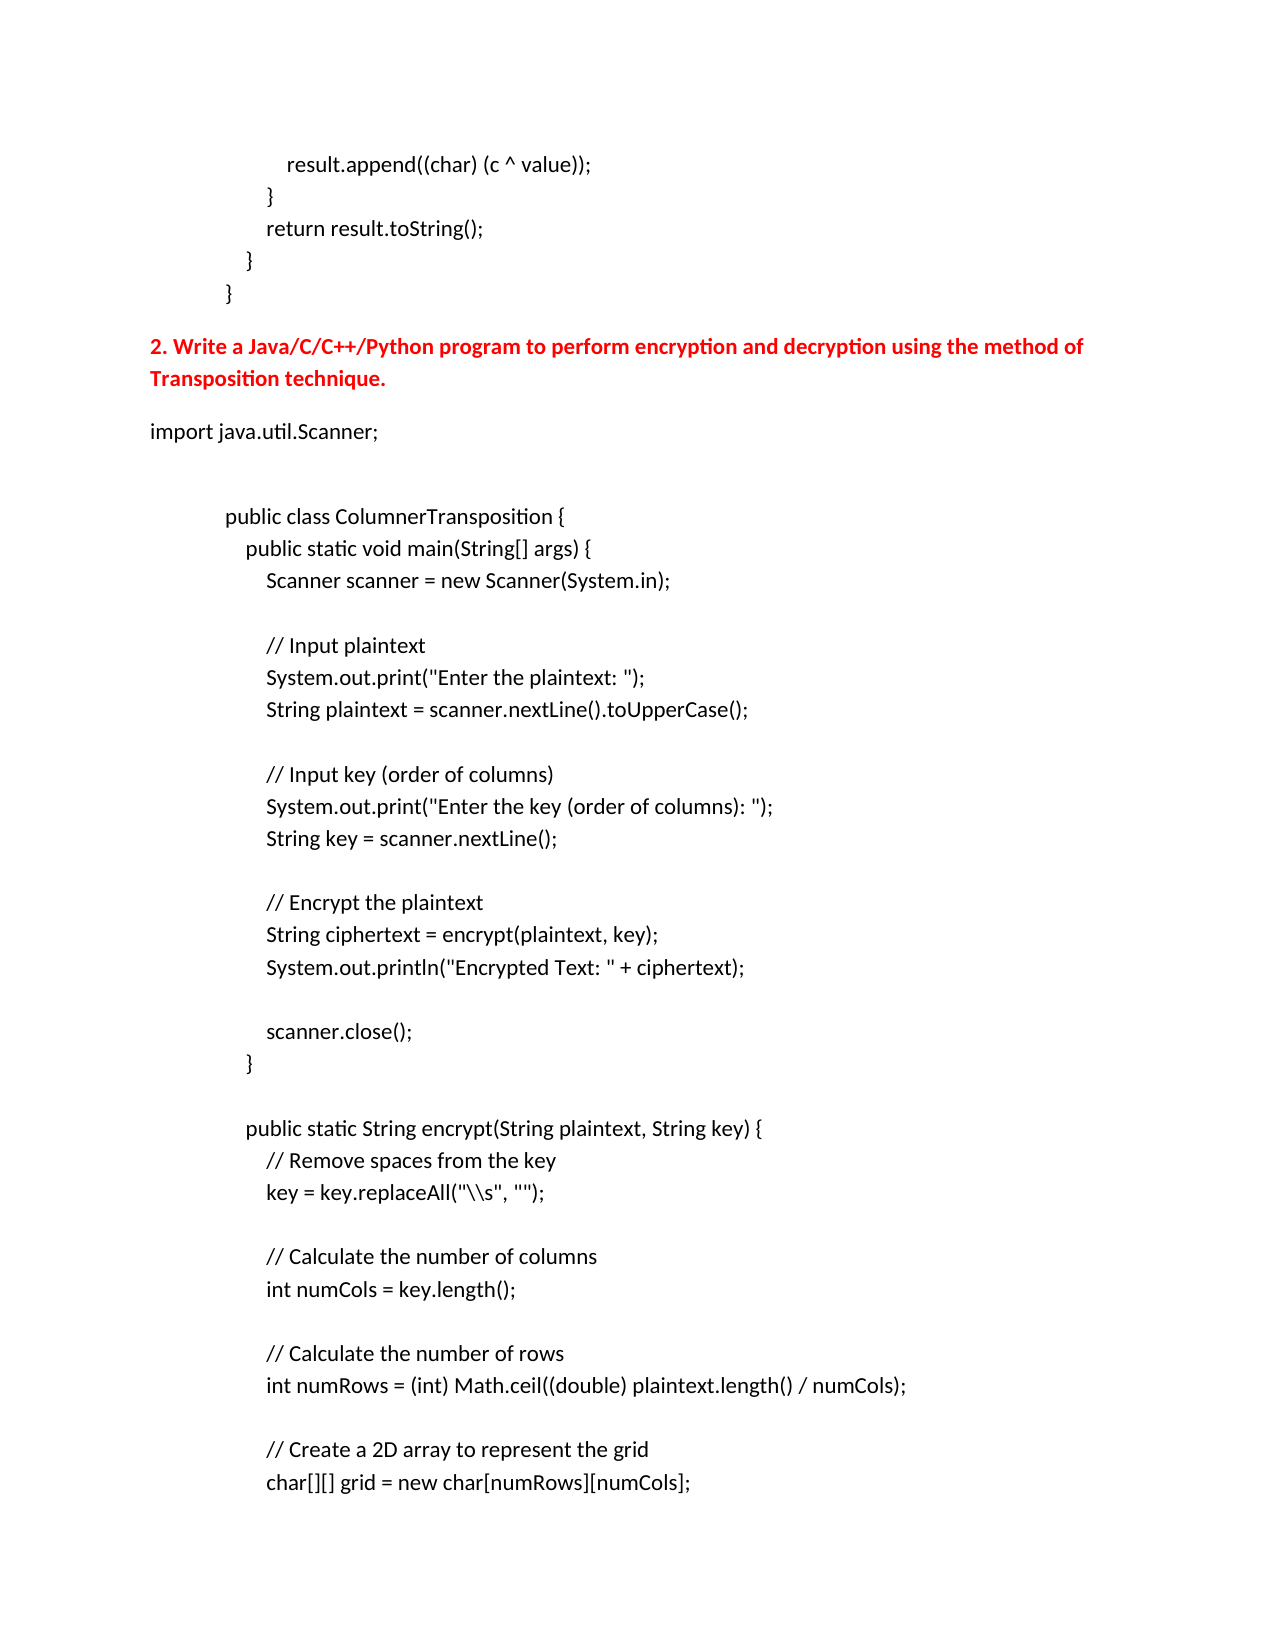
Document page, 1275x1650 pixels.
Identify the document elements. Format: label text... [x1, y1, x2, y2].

list System.out.print("Enter the plaintext: "); [225, 663, 1125, 691]
list result.append((char) (c ^ value)); [225, 150, 1125, 178]
list } [225, 279, 1125, 307]
list String key = scanner.nextLine(); [225, 824, 1125, 852]
list } [225, 182, 1125, 210]
list System.out.println("Encrypted Text: " + ciphertext); [225, 953, 1125, 981]
list String plaintext = scanner.nextLine().toUpperCase(); [225, 695, 1125, 723]
list System.out.print("Enter the key (order of columns): "); [225, 792, 1125, 820]
list char[][] grid = new char[numRows][numCols]; [225, 1468, 1125, 1496]
list return result.toString(); [225, 214, 1125, 242]
list // Calculate the number of columns [225, 1242, 1125, 1271]
list int numRows = (int) Math.ceil((double) plaintext.length() / numCols); [225, 1371, 1125, 1399]
list // Input key (order of columns) [225, 760, 1125, 788]
list // Create a 2D array to represent the grid [225, 1436, 1125, 1464]
list } [225, 1049, 1125, 1077]
text 2. Write a Java/C/C++/Python program to perform encryption and decryption using the method of Transposition technique. [150, 332, 1125, 392]
list // Encrypt the plaintext [225, 888, 1125, 916]
list // Calculate the number of rows [225, 1339, 1125, 1367]
list Scanner scanner = new Scanner(System.in); [225, 567, 1125, 594]
list // Input plaintext [225, 631, 1125, 659]
text import java.util.Scanner; [150, 417, 1125, 445]
list key = key.replaceAll("\\s", ""); [225, 1178, 1125, 1206]
list int numCols = key.length(); [225, 1275, 1125, 1303]
list public static String encrypt(String plaintext, String key) { [225, 1114, 1125, 1142]
list public class ColumnerTransposition { [225, 502, 1125, 530]
list scanner.close(); [225, 1017, 1125, 1045]
list String ciphertext = encrypt(plaintext, key); [225, 921, 1125, 949]
list public static void main(String[] args) { [225, 534, 1125, 562]
list // Remove spaces from the key [225, 1146, 1125, 1174]
list } [225, 247, 1125, 274]
